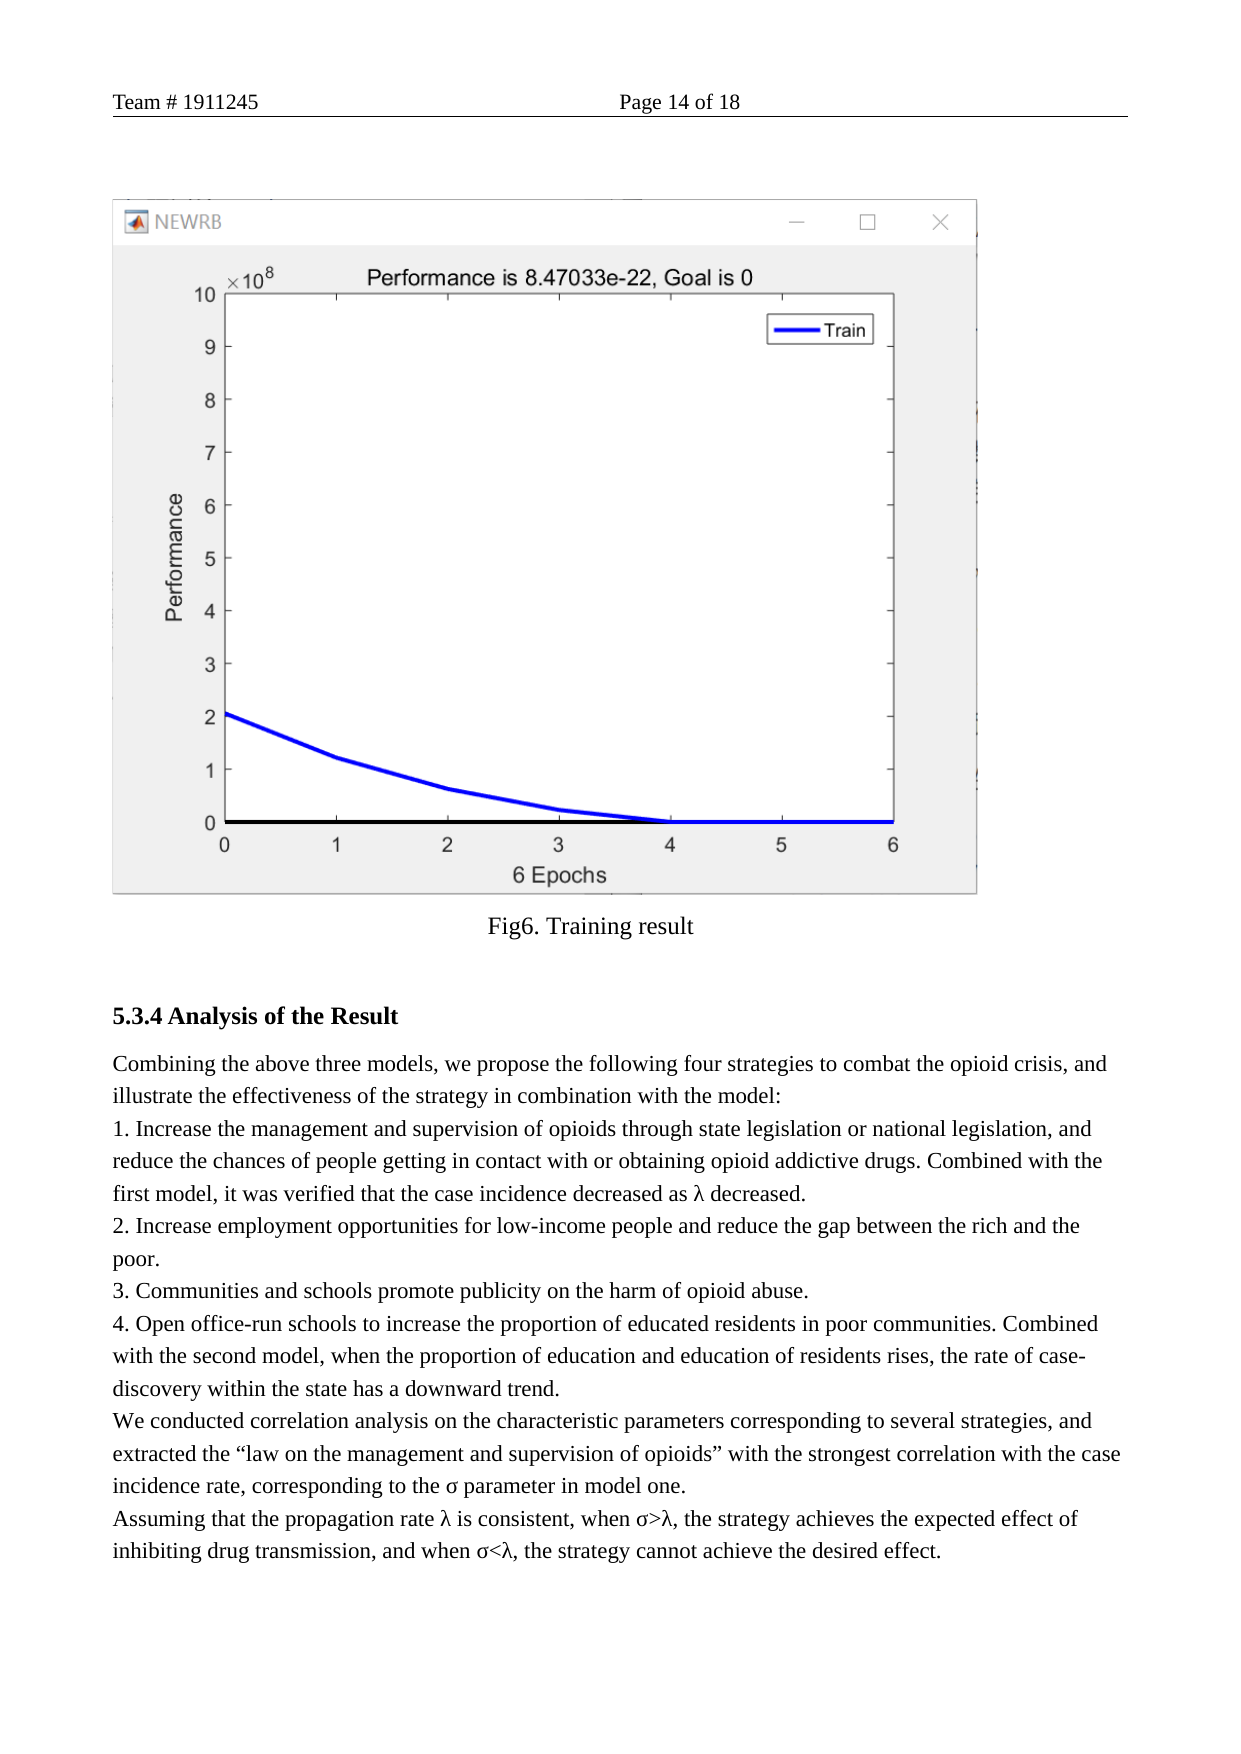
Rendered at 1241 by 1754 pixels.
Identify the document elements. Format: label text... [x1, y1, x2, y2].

subtitle 5.3.4 Analysis of the Result [112, 999, 1128, 1032]
text Combining the above three models, we propose the following four strategies to combat the opioid crisis, and illustrate the effectiveness of the strategy in combination with the model: [112, 1047, 1128, 1112]
text 1. Increase the management and supervision of opioids through state legislation or national legislation, and reduce the chances of people getting in contact with or obtaining opioid addictive drugs. Combined with the first model, it was verified that the case incidence decreased as λ decreased. [112, 1112, 1128, 1209]
text Assuming that the propagation rate λ is consistent, when σ>λ, the strategy achieves the expected effect of inhibiting drug transmission, and when σ<λ, the strategy cannot achieve the desired effect. [112, 1502, 1128, 1567]
text We conducted correlation analysis on the characteristic parameters corresponding to several strategies, and extracted the “law on the management and supervision of opioids” with the strongest correlation with the case incidence rate, corresponding to the σ parameter in model one. [112, 1404, 1128, 1502]
text 4. Open office-run schools to increase the proportion of educated residents in poor communities. Combined with the second model, when the proportion of education and education of residents rises, the rate of case-discovery within the state has a downward trend. [112, 1307, 1128, 1404]
text 3. Communities and schools promote publicity on the harm of opioid abuse. [112, 1274, 1128, 1307]
text 2. Increase employment opportunities for low-income people and reduce the gap between the rich and the poor. [112, 1209, 1128, 1274]
picture [112, 199, 978, 895]
